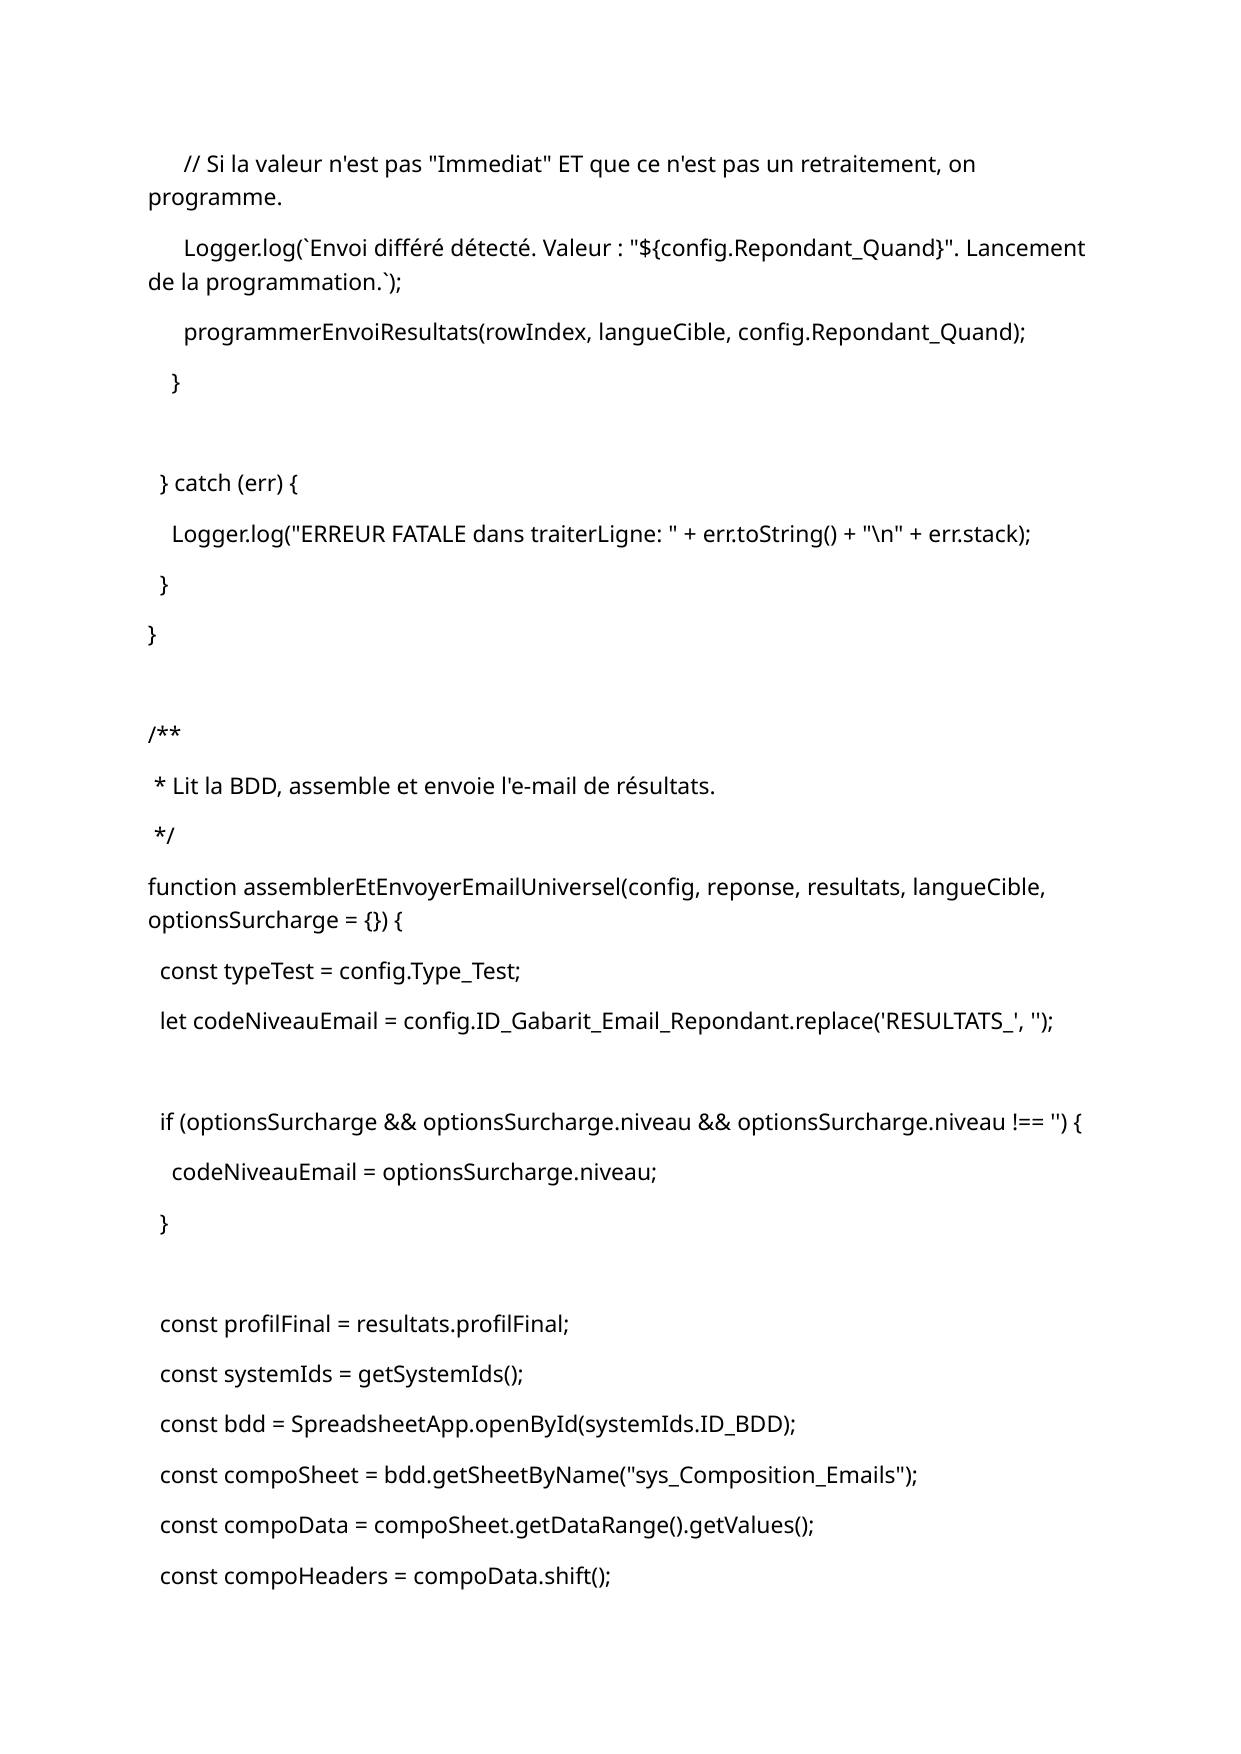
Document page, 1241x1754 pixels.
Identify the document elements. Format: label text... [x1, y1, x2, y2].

text } [148, 1207, 1093, 1238]
text const typeTest = config.Type_Test; [148, 955, 1093, 986]
text */ [148, 820, 1093, 851]
text codeNiveauEmail = optionsSurcharge.niveau; [148, 1156, 1093, 1188]
text } catch (err) { [148, 467, 1093, 498]
text programmerEnvoiResultats(rowIndex, langueCible, config.Repondant_Quand); [148, 316, 1093, 347]
text const compoHeaders = compoData.shift(); [148, 1560, 1093, 1591]
text const compoData = compoSheet.getDataRange().getValues(); [148, 1509, 1093, 1541]
text Logger.log("ERREUR FATALE dans traiterLigne: " + err.toString() + "\n" + err.stack); [148, 518, 1093, 549]
text } [148, 568, 1093, 599]
text Logger.log(`Envoi différé détecté. Valeur : "${config.Repondant_Quand}". Lancement de la programmation.`); [148, 232, 1093, 297]
text if (optionsSurcharge && optionsSurcharge.niveau && optionsSurcharge.niveau !== '') { [148, 1106, 1093, 1137]
text } [148, 366, 1093, 398]
text // Si la valeur n'est pas "Immediat" ET que ce n'est pas un retraitement, on programme. [148, 148, 1093, 213]
text function assemblerEtEnvoyerEmailUniversel(config, reponse, resultats, langueCible, optionsSurcharge = {}) { [148, 871, 1093, 936]
text const systemIds = getSystemIds(); [148, 1358, 1093, 1389]
text const compoSheet = bdd.getSheetByName("sys_Composition_Emails"); [148, 1459, 1093, 1490]
text let codeNiveauEmail = config.ID_Gabarit_Email_Repondant.replace('RESULTATS_', ''); [148, 1005, 1093, 1036]
text * Lit la BDD, assemble et envoie l'e-mail de résultats. [148, 770, 1093, 801]
text } [148, 618, 1093, 650]
text const bdd = SpreadsheetApp.openById(systemIds.ID_BDD); [148, 1408, 1093, 1440]
text /** [148, 719, 1093, 751]
text const profilFinal = resultats.profilFinal; [148, 1308, 1093, 1339]
